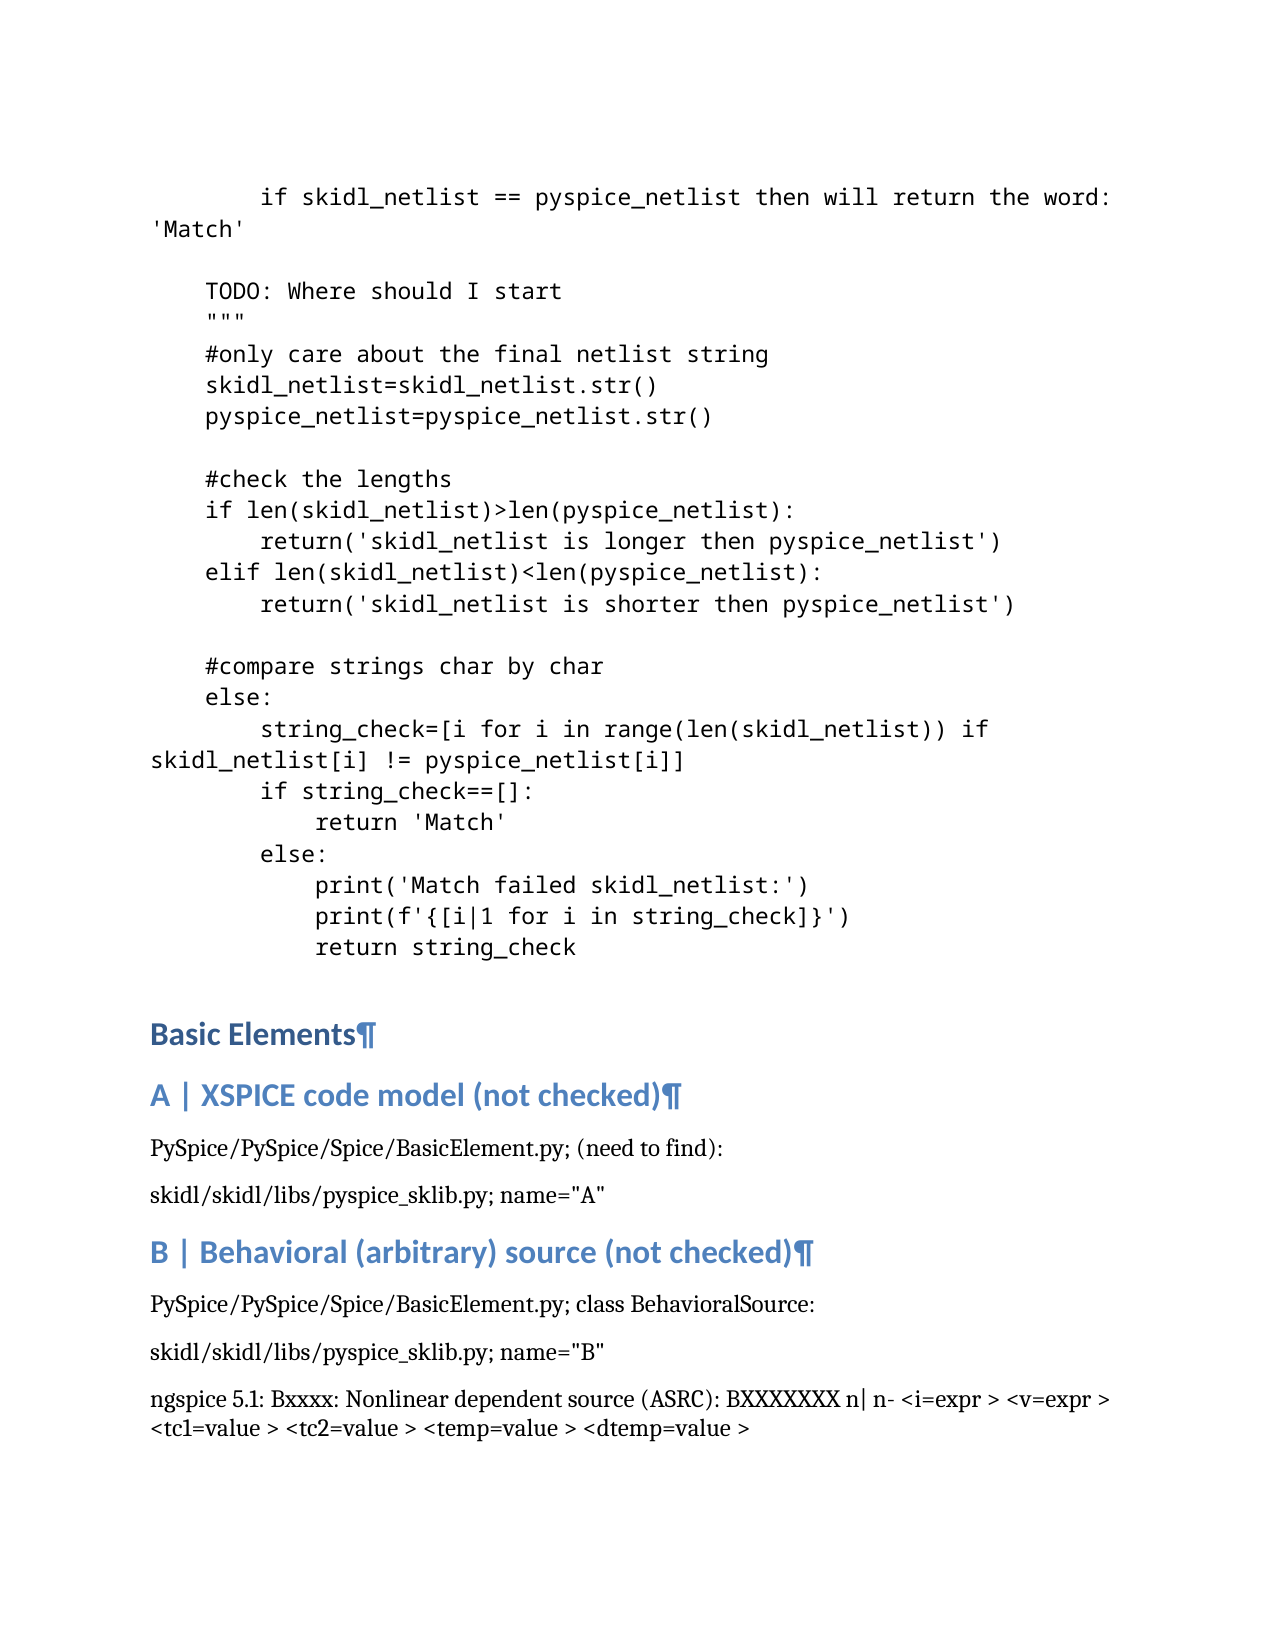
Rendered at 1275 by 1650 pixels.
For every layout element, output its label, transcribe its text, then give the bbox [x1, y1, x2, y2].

text PySpice/PySpice/Spice/BasicElement.py; (need to find): [150, 1133, 1125, 1162]
text ngspice 5.1: Bxxxx: Nonlinear dependent source (ASRC): BXXXXXXX n| n- <i=expr > <v=expr > <tc1=value > <tc2=value > <temp=value > <dtemp=value > [150, 1385, 1125, 1443]
subtitle A | XSPICE code model (not checked)¶ [150, 1074, 1125, 1115]
text PySpice/PySpice/Spice/BasicElement.py; class BehavioralSource: [150, 1290, 1125, 1319]
subtitle B | Behavioral (arbitrary) source (not checked)¶ [150, 1231, 1125, 1271]
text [150, 150, 1125, 962]
subtitle Basic Elements¶ [150, 1012, 1125, 1053]
text skidl/skidl/libs/pyspice_sklib.py; name="A" [150, 1181, 1125, 1210]
text skidl/skidl/libs/pyspice_sklib.py; name="B" [150, 1338, 1125, 1366]
